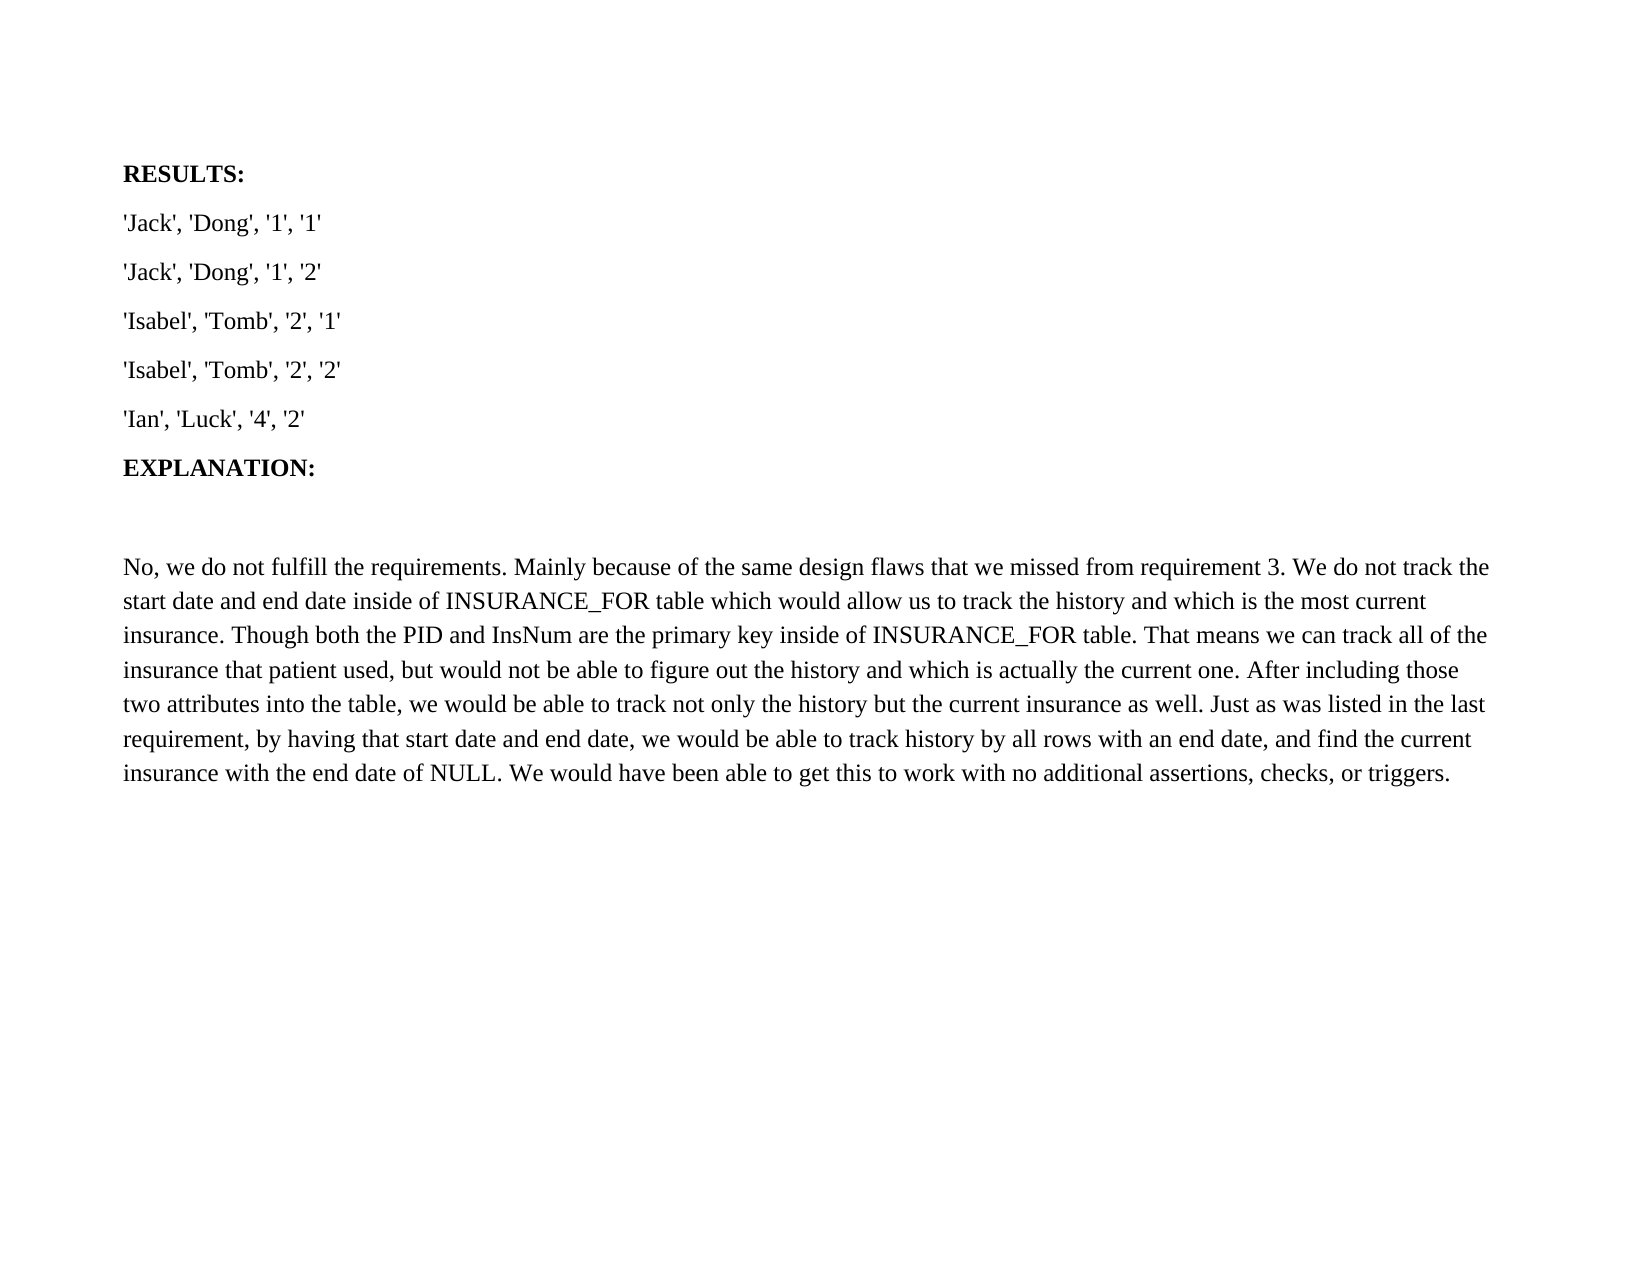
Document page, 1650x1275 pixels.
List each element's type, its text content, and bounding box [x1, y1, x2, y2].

text 'Ian', 'Luck', '4', '2' [123, 404, 1494, 433]
text 'Jack', 'Dong', '1', '1' [123, 208, 1494, 237]
text RESULTS: [123, 159, 1494, 188]
text 'Isabel', 'Tomb', '2', '2' [123, 355, 1494, 384]
text 'Jack', 'Dong', '1', '2' [123, 257, 1494, 286]
text EXPLANATION: [123, 453, 1494, 482]
text No, we do not fulfill the requirements. Mainly because of the same design flaws that we missed from requirement 3. We do not track the start date and end date inside of INSURANCE_FOR table which would allow us to track the history and which is the most current insurance. Though both the PID and InsNum are the primary key inside of INSURANCE_FOR table. That means we can track all of the insurance that patient used, but would not be able to figure out the history and which is actually the current one. After including those two attributes into the table, we would be able to track not only the history but the current insurance as well. Just as was listed in the last requirement, by having that start date and end date, we would be able to track history by all rows with an end date, and find the current insurance with the end date of NULL. We would have been able to get this to work with no additional assertions, checks, or triggers. [123, 552, 1494, 787]
text 'Isabel', 'Tomb', '2', '1' [123, 306, 1494, 335]
